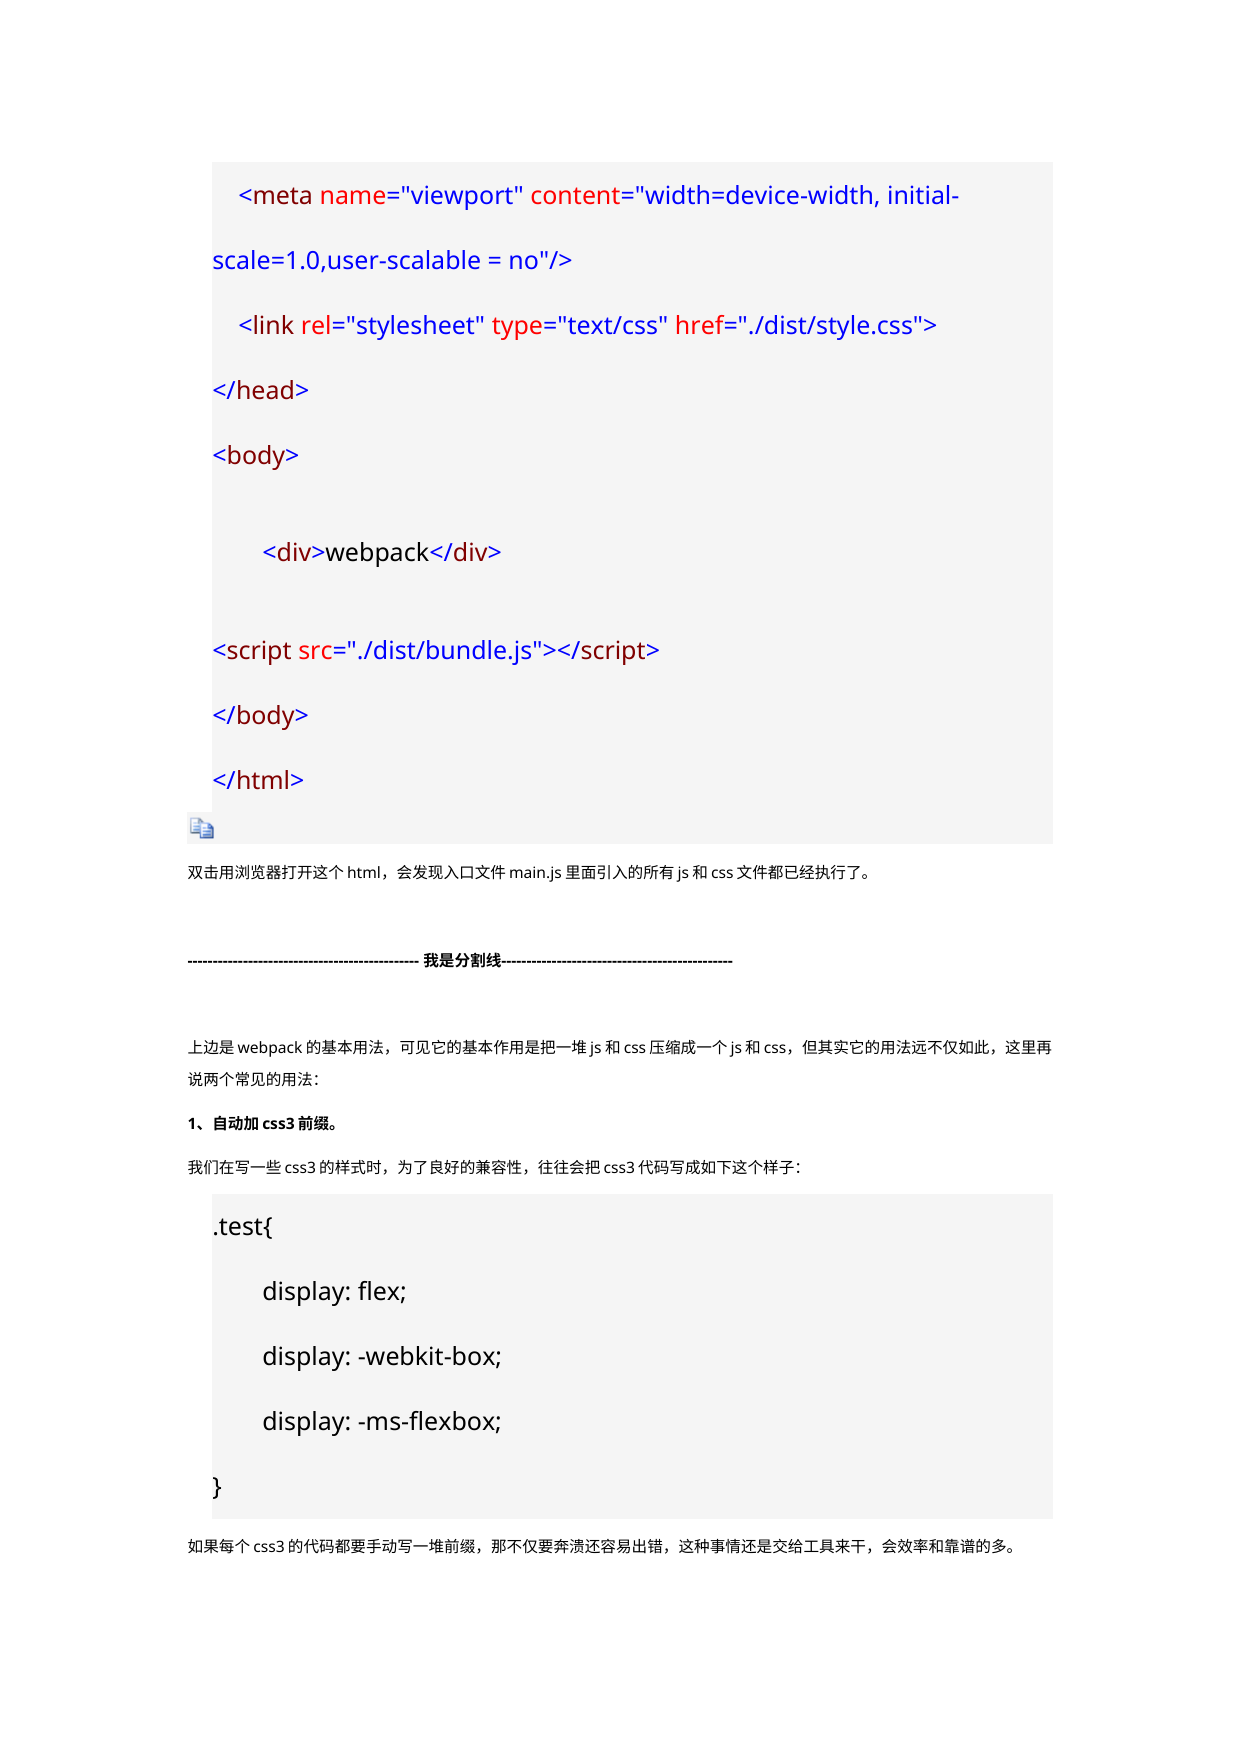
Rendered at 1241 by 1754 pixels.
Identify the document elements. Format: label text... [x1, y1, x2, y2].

text .test{ [212, 1194, 1053, 1259]
text display: -webkit-box; [212, 1324, 1053, 1389]
text 上边是webpack的基本用法，可见它的基本作用是把一堆js和css压缩成一个js和css，但其实它的用法远不仅如此，这里再说两个常见的用法： [187, 1030, 1053, 1095]
text </head> [212, 357, 1053, 422]
picture [187, 812, 219, 844]
text 我们在写一些css3的样式时，为了良好的兼容性，往往会把css3代码写成如下这个样子： [187, 1150, 1053, 1182]
text } [212, 1454, 1053, 1519]
text display: -ms-flexbox; [212, 1389, 1053, 1454]
text ---------------------------------------------- 我是分割线---------------------------------------------- [187, 943, 1053, 975]
text <link rel="stylesheet" type="text/css" href="./dist/style.css"> [212, 292, 1053, 357]
text </body> [212, 682, 1053, 747]
text 如果每个css3的代码都要手动写一堆前缀，那不仅要奔溃还容易出错，这种事情还是交给工具来干，会效率和靠谱的多。 [187, 1530, 1053, 1562]
text <script src="./dist/bundle.js"></script> [212, 617, 1053, 682]
text display: flex; [212, 1259, 1053, 1324]
text 双击用浏览器打开这个html，会发现入口文件main.js里面引入的所有js和css文件都已经执行了。 [187, 856, 1053, 888]
text <body> [212, 422, 1053, 487]
text <meta name="viewport" content="width=device-width, initial-scale=1.0,user-scalable = no"/> [212, 162, 1053, 292]
text 1、自动加css3前缀。 [187, 1106, 1053, 1139]
text <div>webpack</div> [212, 519, 1053, 584]
text </html> [212, 747, 1053, 812]
